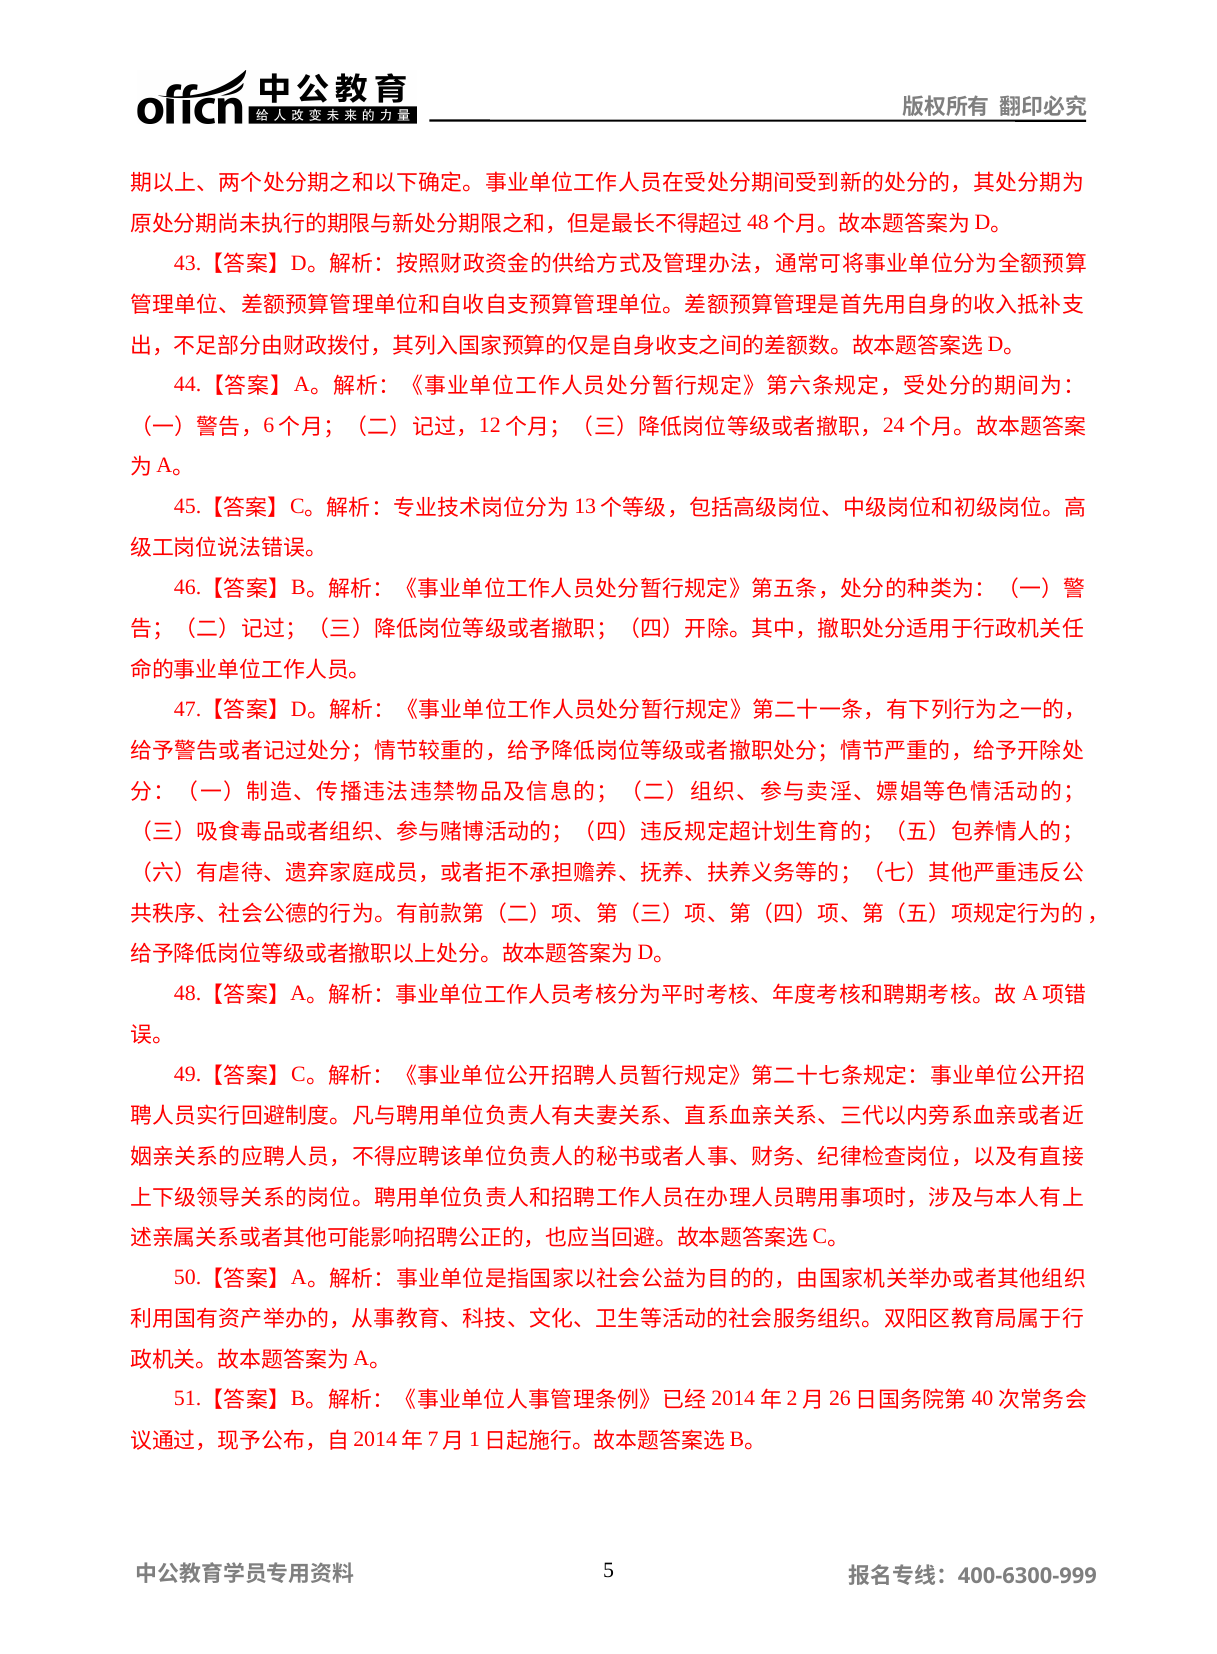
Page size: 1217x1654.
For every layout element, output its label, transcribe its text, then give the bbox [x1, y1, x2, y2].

text 50.【答案】A。解析：事业单位是指国家以社会公益为目的的，由国家机关举办或者其他组织利用国有资产举办的，从事教育、科技、文化、卫生等活动的社会服务组织。双阳区教育局属于行政机关。故本题答案为A。 [130, 1260, 1087, 1374]
text 47.【答案】D。解析：《事业单位工作人员处分暂行规定》第二十一条，有下列行为之一的，给予警告或者记过处分；情节较重的，给予降低岗位等级或者撤职处分；情节严重的，给予开除处分：（一）制造、传播违法违禁物品及信息的；（二）组织、参与卖淫、嫖娼等色情活动的；（三）吸食毒品或者组织、参与赌博活动的；（四）违反规定超计划生育的；（五）包养情人的；（六）有虐待、遗弃家庭成员，或者拒不承担赡养、抚养、扶养义务等的；（七）其他严重违反公共秩序、社会公德的行为。有前款第（二）项、第（三）项、第（四）项、第（五）项规定行为的，给予降低岗位等级或者撤职以上处分。故本题答案为D。 [130, 692, 1087, 968]
picture [137, 70, 417, 124]
text 44.【答案】A。解析：《事业单位工作人员处分暂行规定》第六条规定，受处分的期间为：（一）警告，6个月；（二）记过，12个月；（三）降低岗位等级或者撤职，24个月。故本题答案为A。 [130, 368, 1087, 481]
text 45.【答案】C。解析：专业技术岗位分为13个等级，包括高级岗位、中级岗位和初级岗位。高级工岗位说法错误。 [130, 489, 1087, 562]
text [130, 165, 1087, 238]
text 46.【答案】B。解析：《事业单位工作人员处分暂行规定》第五条，处分的种类为：（一）警告；（二）记过；（三）降低岗位等级或者撤职；（四）开除。其中，撤职处分适用于行政机关任命的事业单位工作人员。 [130, 570, 1087, 684]
text 43.【答案】D。解析：按照财政资金的供给方式及管理办法，通常可将事业单位分为全额预算管理单位、差额预算管理单位和自收自支预算管理单位。差额预算管理是首先用自身的收入抵补支出，不足部分由财政拨付，其列入国家预算的仅是自身收支之间的差额数。故本题答案选D。 [130, 246, 1087, 360]
text 51.【答案】B。解析：《事业单位人事管理条例》已经2014年2月26日国务院第40次常务会议通过，现予公布，自2014年7月1日起施行。故本题答案选B。 [130, 1382, 1087, 1455]
text 49.【答案】C。解析：《事业单位公开招聘人员暂行规定》第二十七条规定：事业单位公开招聘人员实行回避制度。凡与聘用单位负责人有夫妻关系、直系血亲关系、三代以内旁系血亲或者近姻亲关系的应聘人员，不得应聘该单位负责人的秘书或者人事、财务、纪律检查岗位，以及有直接上下级领导关系的岗位。聘用单位负责人和招聘工作人员在办理人员聘用事项时，涉及与本人有上述亲属关系或者其他可能影响招聘公正的，也应当回避。故本题答案选C。 [130, 1057, 1087, 1252]
text 48.【答案】A。解析：事业单位工作人员考核分为平时考核、年度考核和聘期考核。故A项错误。 [130, 976, 1087, 1049]
